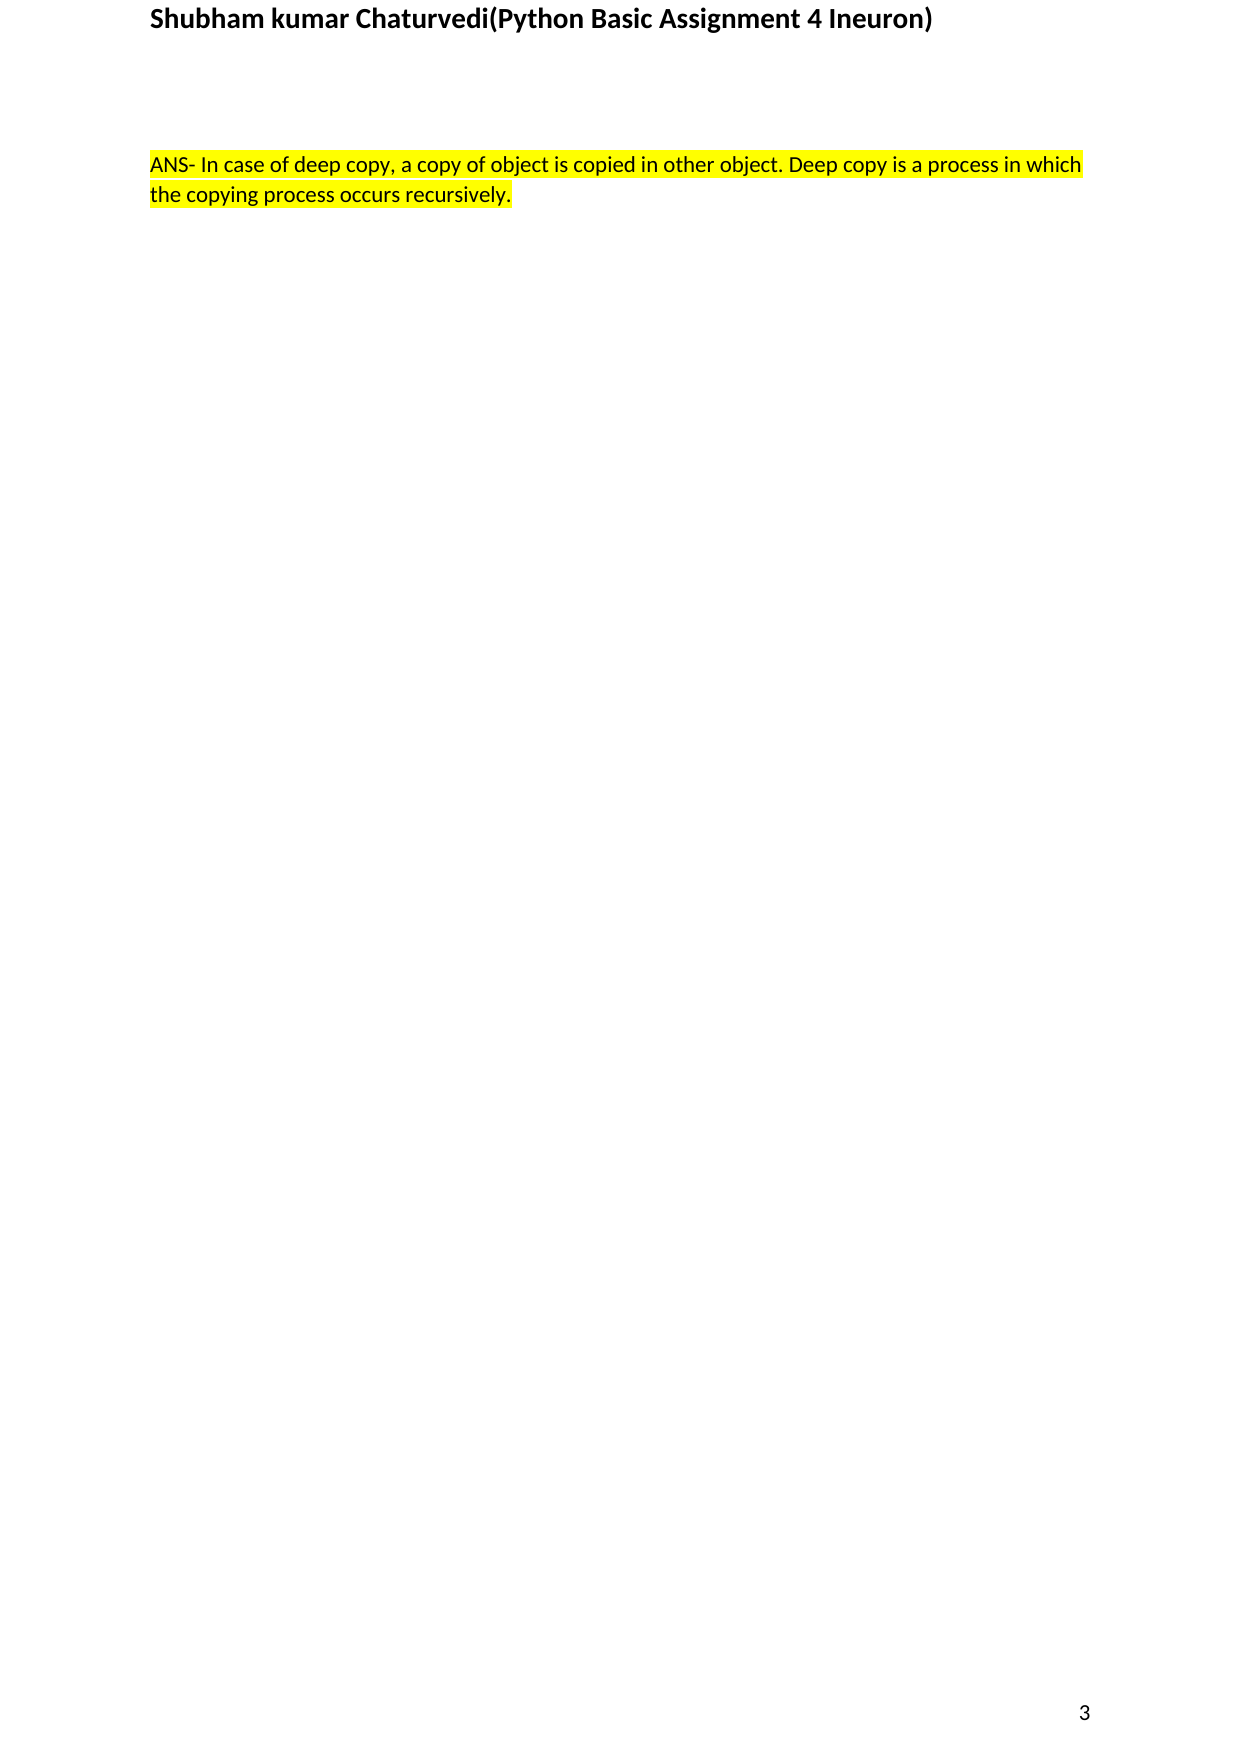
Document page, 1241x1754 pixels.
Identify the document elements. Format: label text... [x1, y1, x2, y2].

text ANS- In case of deep copy, a copy of object is copied in other object. Deep copy is a process in which the copying process occurs recursively. [150, 150, 1090, 208]
